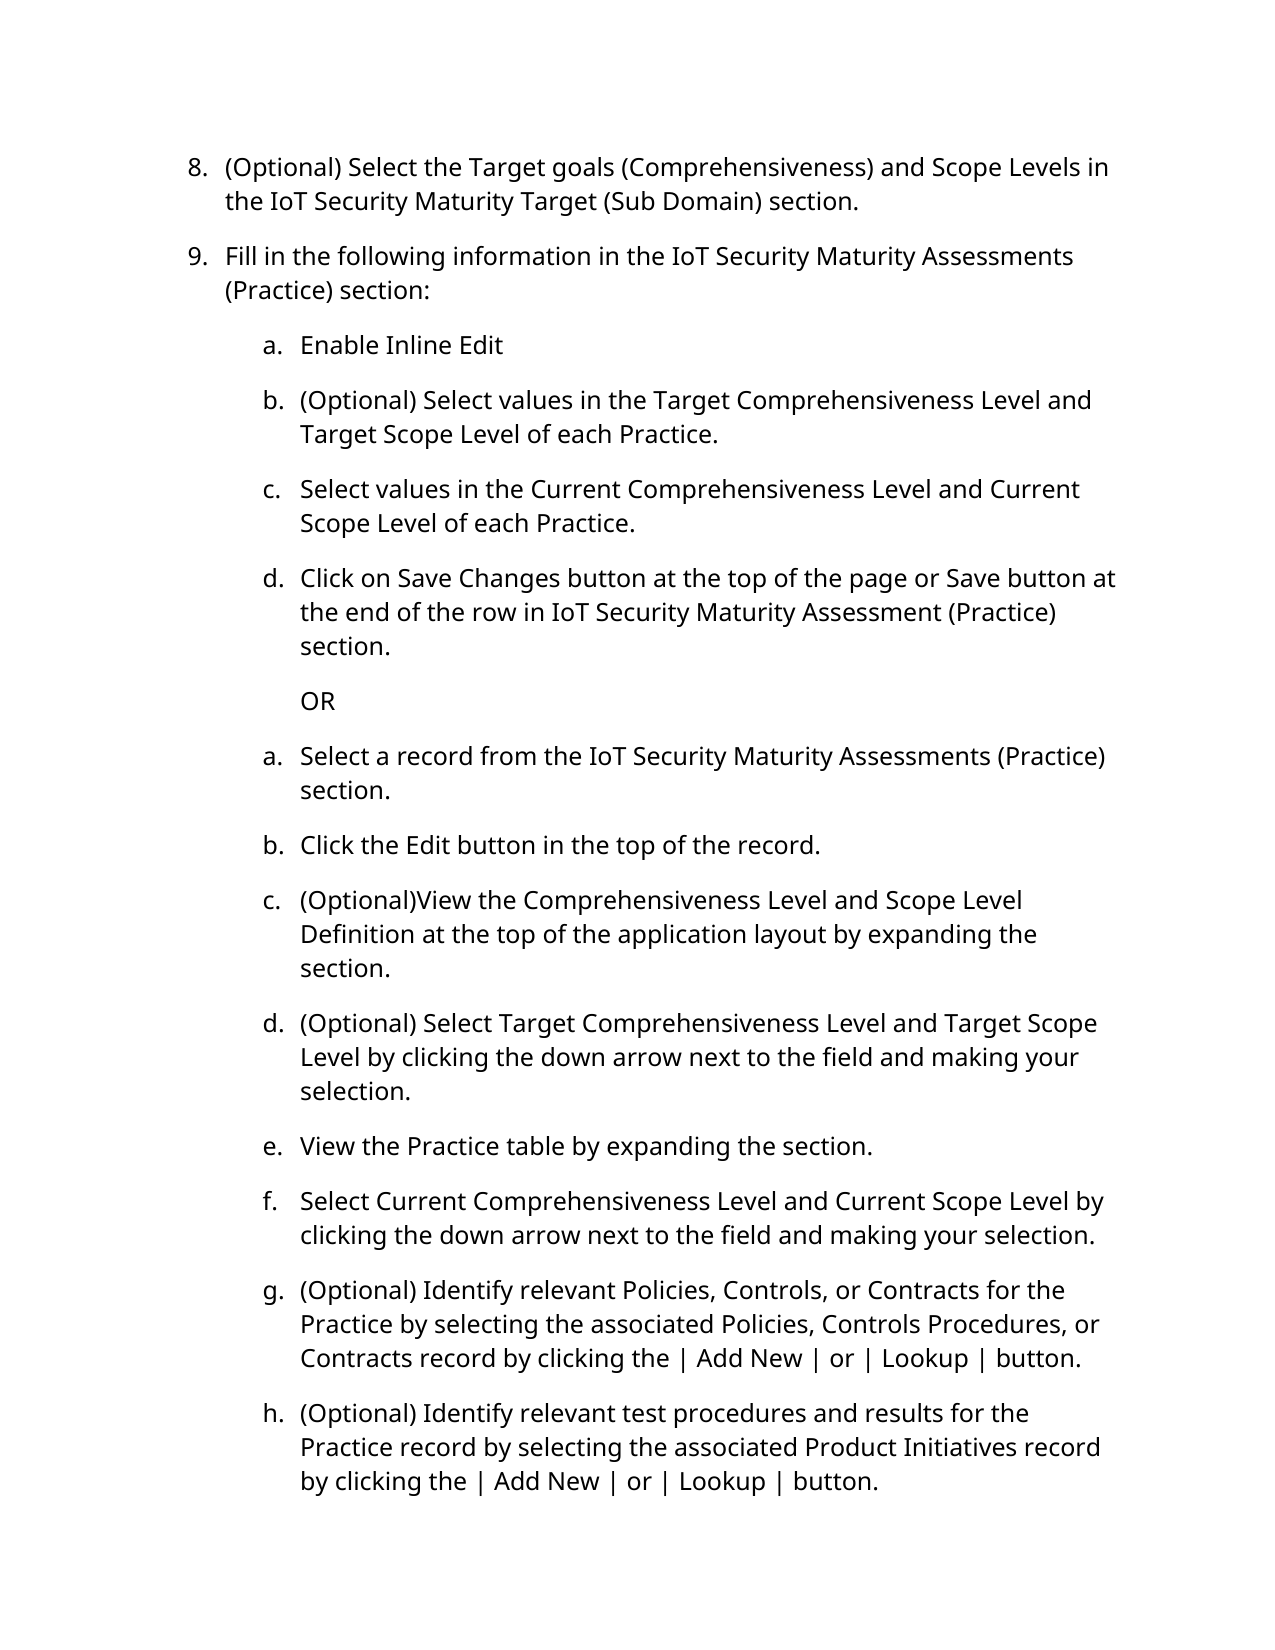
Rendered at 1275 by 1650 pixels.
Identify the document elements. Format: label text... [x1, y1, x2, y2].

list Fill in the following information in the IoT Security Maturity Assessments (Practice) section: [187, 239, 1125, 307]
list (Optional) Select Target Comprehensiveness Level and Target Scope Level by clicking the down arrow next to the field and making your selection. [262, 1006, 1125, 1108]
list Enable Inline Edit [262, 328, 1125, 362]
list Select a record from the IoT Security Maturity Assessments (Practice) section. [262, 739, 1125, 807]
list OR [262, 684, 1125, 718]
list View the Practice table by expanding the section. [262, 1128, 1125, 1163]
list (Optional) Identify relevant test procedures and results for the Practice record by selecting the associated Product Initiatives record by clicking the | Add New | or | Lookup | button. [262, 1395, 1125, 1498]
list (Optional) Select the Target goals (Comprehensiveness) and Scope Levels in the IoT Security Maturity Target (Sub Domain) section. [187, 150, 1125, 218]
list Click the Edit button in the top of the record. [262, 828, 1125, 862]
list Click on Save Changes button at the top of the page or Save button at the end of the row in IoT Security Maturity Assessment (Practice) section. [262, 561, 1125, 663]
list (Optional) Identify relevant Policies, Controls, or Contracts for the Practice by selecting the associated Policies, Controls Procedures, or Contracts record by clicking the | Add New | or | Lookup | button. [262, 1272, 1125, 1374]
list Select values in the Current Comprehensiveness Level and Current Scope Level of each Practice. [262, 472, 1125, 540]
list Select Current Comprehensiveness Level and Current Scope Level by clicking the down arrow next to the field and making your selection. [262, 1183, 1125, 1252]
list (Optional) Select values in the Target Comprehensiveness Level and Target Scope Level of each Practice. [262, 383, 1125, 451]
list (Optional)View the Comprehensiveness Level and Scope Level Definition at the top of the application layout by expanding the section. [262, 882, 1125, 985]
